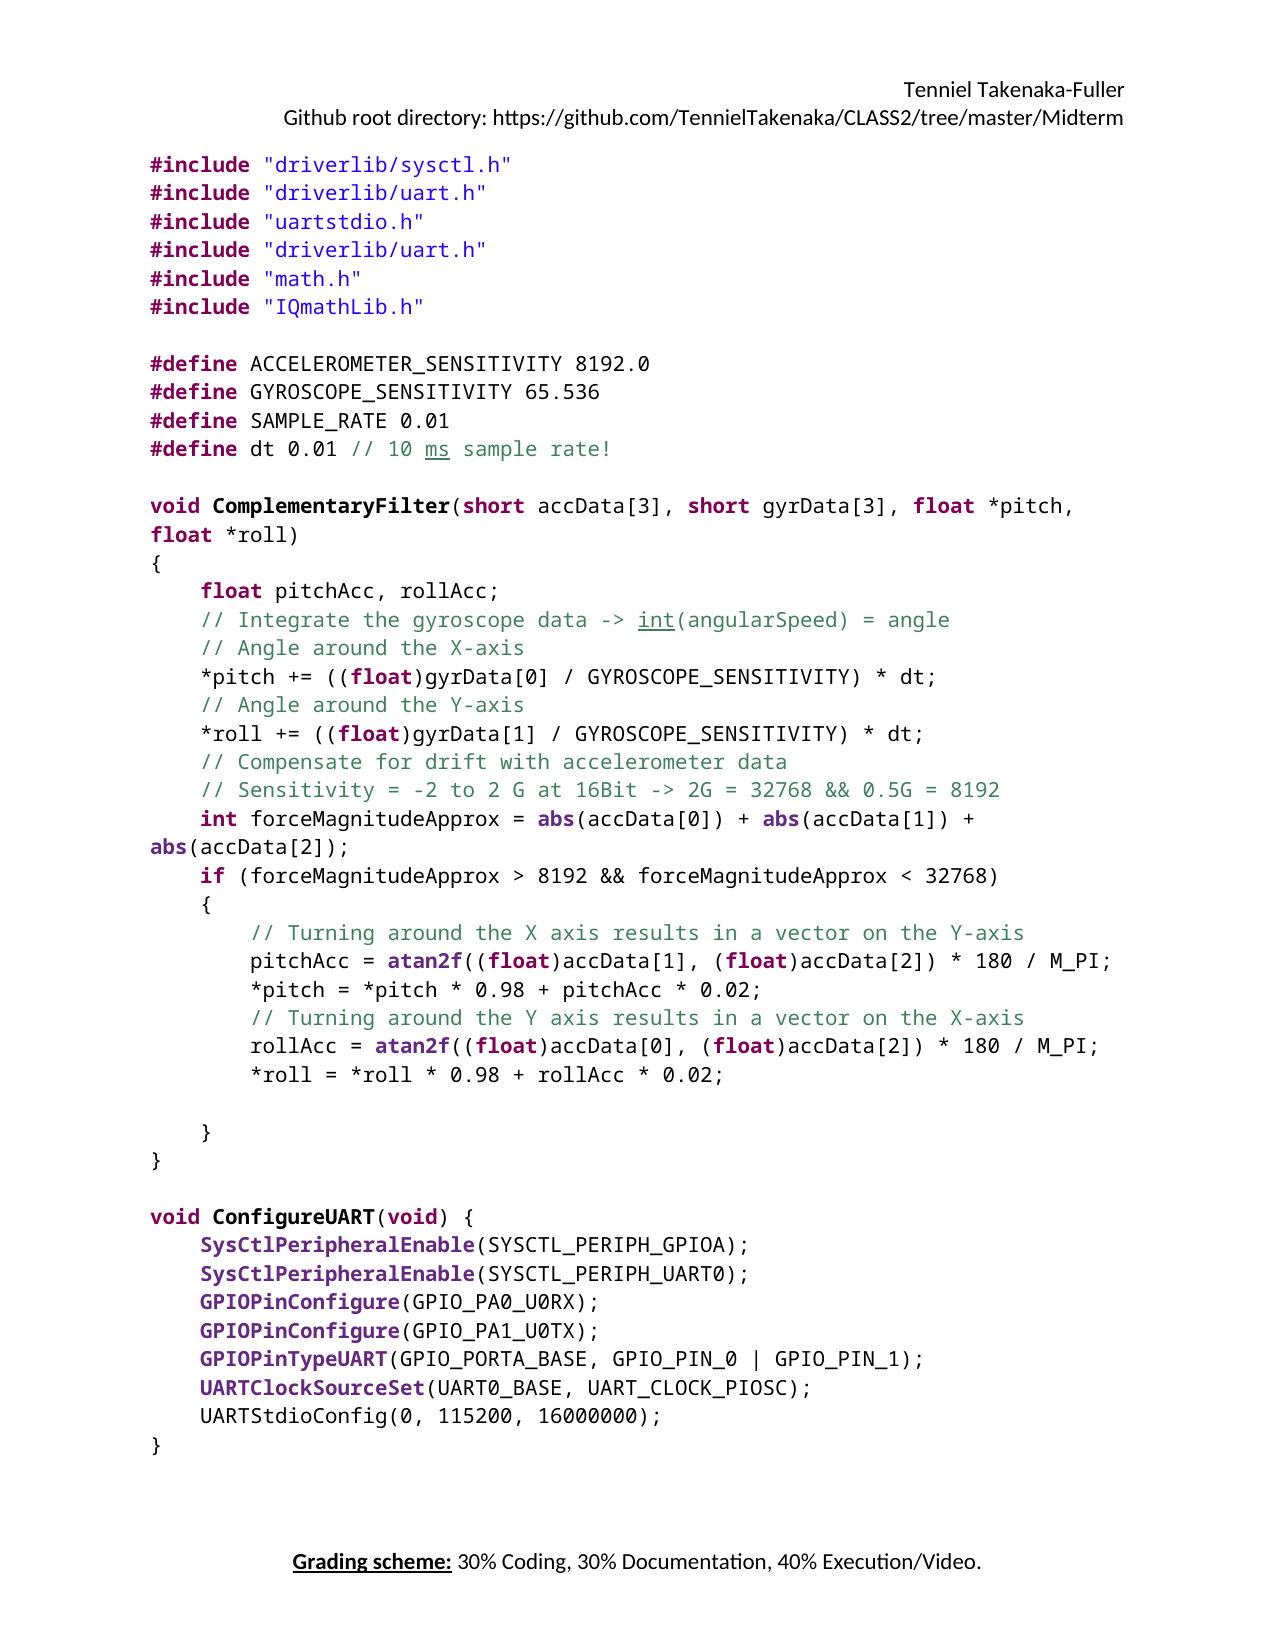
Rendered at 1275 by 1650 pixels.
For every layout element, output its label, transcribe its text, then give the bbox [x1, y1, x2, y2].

text *roll = *roll * 0.98 + rollAcc * 0.02; [150, 1060, 1125, 1088]
text SysCtlPeripheralEnable(SYSCTL_PERIPH_UART0); [150, 1259, 1125, 1287]
text #include "math.h" [150, 264, 1125, 292]
text // Turning around the X axis results in a vector on the Y-axis [150, 918, 1125, 946]
text rollAcc = atan2f((float)accData[0], (float)accData[2]) * 180 / M_PI; [150, 1032, 1125, 1060]
text GPIOPinTypeUART(GPIO_PORTA_BASE, GPIO_PIN_0 | GPIO_PIN_1); [150, 1344, 1125, 1373]
text pitchAcc = atan2f((float)accData[1], (float)accData[2]) * 180 / M_PI; [150, 946, 1125, 975]
text float pitchAcc, rollAcc; [150, 577, 1125, 605]
text *pitch += ((float)gyrData[0] / GYROSCOPE_SENSITIVITY) * dt; [150, 662, 1125, 690]
text #include "driverlib/uart.h" [150, 178, 1125, 207]
text // Turning around the Y axis results in a vector on the X-axis [150, 1003, 1125, 1032]
text } [150, 1145, 1125, 1174]
text if (forceMagnitudeApprox > 8192 && forceMagnitudeApprox < 32768) [150, 861, 1125, 889]
text #define SAMPLE_RATE 0.01 [150, 406, 1125, 434]
text #include "driverlib/uart.h" [150, 235, 1125, 264]
text } [150, 1117, 1125, 1145]
text UARTStdioConfig(0, 115200, 16000000); [150, 1401, 1125, 1430]
text #define GYROSCOPE_SENSITIVITY 65.536 [150, 377, 1125, 406]
text *pitch = *pitch * 0.98 + pitchAcc * 0.02; [150, 975, 1125, 1003]
text { [150, 889, 1125, 918]
text } [150, 1430, 1125, 1458]
text #include "driverlib/sysctl.h" [150, 150, 1125, 178]
text // Compensate for drift with accelerometer data [150, 747, 1125, 776]
text GPIOPinConfigure(GPIO_PA1_U0TX); [150, 1316, 1125, 1344]
text // Sensitivity = -2 to 2 G at 16Bit -> 2G = 32768 && 0.5G = 8192 [150, 776, 1125, 804]
text void ComplementaryFilter(short accData[3], short gyrData[3], float *pitch, float *roll) [150, 491, 1125, 548]
text UARTClockSourceSet(UART0_BASE, UART_CLOCK_PIOSC); [150, 1373, 1125, 1401]
text int forceMagnitudeApprox = abs(accData[0]) + abs(accData[1]) + abs(accData[2]); [150, 804, 1125, 861]
text #include "uartstdio.h" [150, 207, 1125, 235]
text *roll += ((float)gyrData[1] / GYROSCOPE_SENSITIVITY) * dt; [150, 719, 1125, 747]
text SysCtlPeripheralEnable(SYSCTL_PERIPH_GPIOA); [150, 1231, 1125, 1259]
text void ConfigureUART(void) { [150, 1202, 1125, 1231]
text // Angle around the X-axis [150, 633, 1125, 662]
text { [150, 548, 1125, 577]
text // Integrate the gyroscope data -> int(angularSpeed) = angle [150, 605, 1125, 633]
text #include "IQmathLib.h" [150, 292, 1125, 321]
text #define dt 0.01 // 10 ms sample rate! [150, 434, 1125, 463]
text GPIOPinConfigure(GPIO_PA0_U0RX); [150, 1287, 1125, 1316]
text // Angle around the Y-axis [150, 690, 1125, 719]
text #define ACCELEROMETER_SENSITIVITY 8192.0 [150, 349, 1125, 377]
